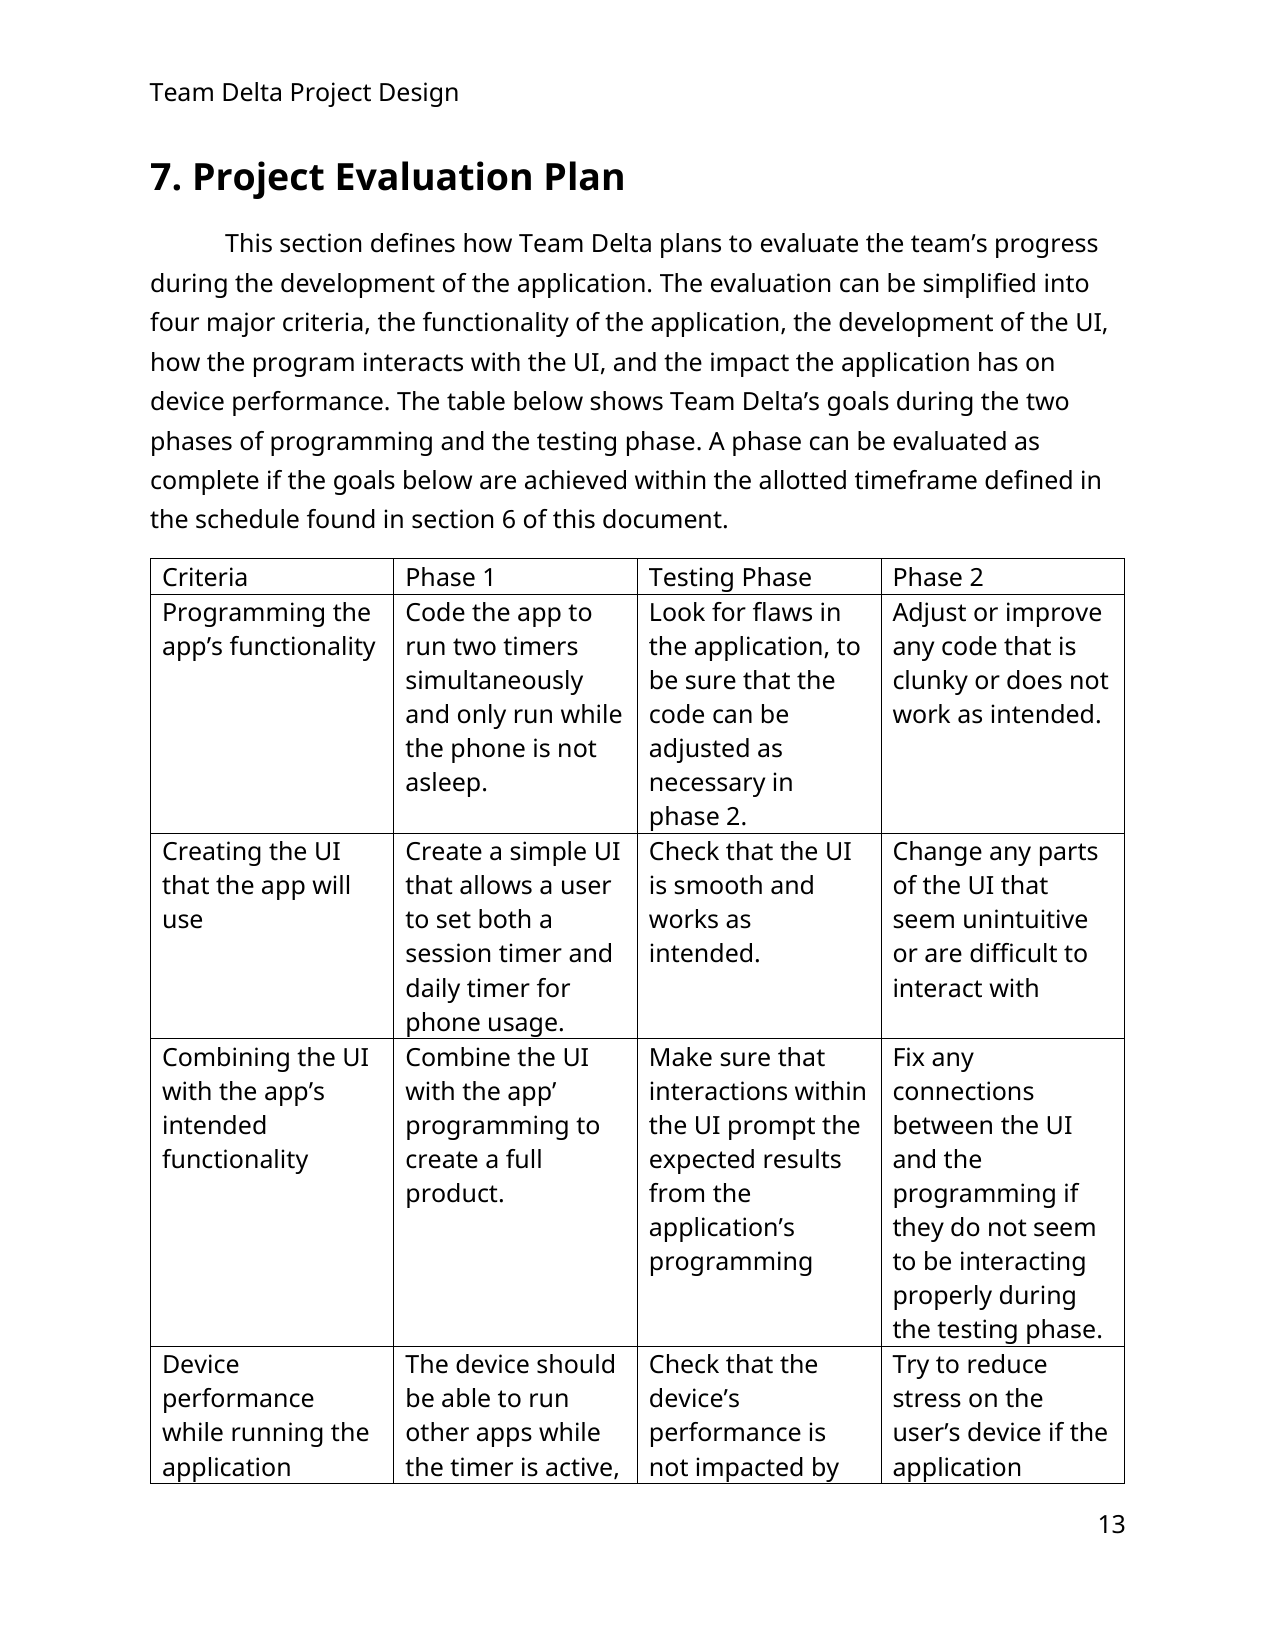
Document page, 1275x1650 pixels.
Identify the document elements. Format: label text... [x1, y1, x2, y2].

table_cell Make sure that interactions within the UI prompt the expected results from the application’s programming [638, 1039, 881, 1346]
table_cell Combining the UI with the app’s intended functionality [151, 1039, 393, 1346]
table_header Phase 2 [882, 559, 1124, 593]
text This section defines how Team Delta plans to evaluate the team’s progress during the development of the application. The evaluation can be simplified into four major criteria, the functionality of the application, the development of the UI, how the program interacts with the UI, and the impact the application has on device performance. The table below shows Team Delta’s goals during the two phases of programming and the testing phase. A phase can be evaluated as complete if the goals below are achieved within the allotted timeframe defined in the schedule found in section 6 of this document. [150, 226, 1125, 536]
table_header Phase 1 [394, 559, 637, 593]
table_header Testing Phase [638, 559, 881, 593]
table_cell Change any parts of the UI that seem unintuitive or are difficult to interact with [882, 834, 1124, 1038]
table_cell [882, 1347, 1124, 1483]
table_header Criteria [151, 559, 393, 593]
table_cell Combine the UI with the app’ programming to create a full product. [394, 1039, 637, 1346]
table_cell Fix any connections between the UI and the programming if they do not seem to be interacting properly during the testing phase. [882, 1039, 1124, 1346]
subtitle 7. Project Evaluation Plan [150, 150, 1125, 201]
table_cell Code the app to run two timers simultaneously and only run while the phone is not asleep. [394, 595, 637, 833]
table_cell Check that the UI is smooth and works as intended. [638, 834, 881, 1038]
table_cell Programming the app’s functionality [151, 595, 393, 833]
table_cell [394, 1347, 637, 1483]
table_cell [151, 1347, 393, 1483]
table_cell Create a simple UI that allows a user to set both a session timer and daily timer for phone usage. [394, 834, 637, 1038]
table_cell Look for flaws in the application, to be sure that the code can be adjusted as necessary in phase 2. [638, 595, 881, 833]
table_cell Adjust or improve any code that is clunky or does not work as intended. [882, 595, 1124, 833]
table_cell Creating the UI that the app will use [151, 834, 393, 1038]
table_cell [638, 1347, 881, 1483]
